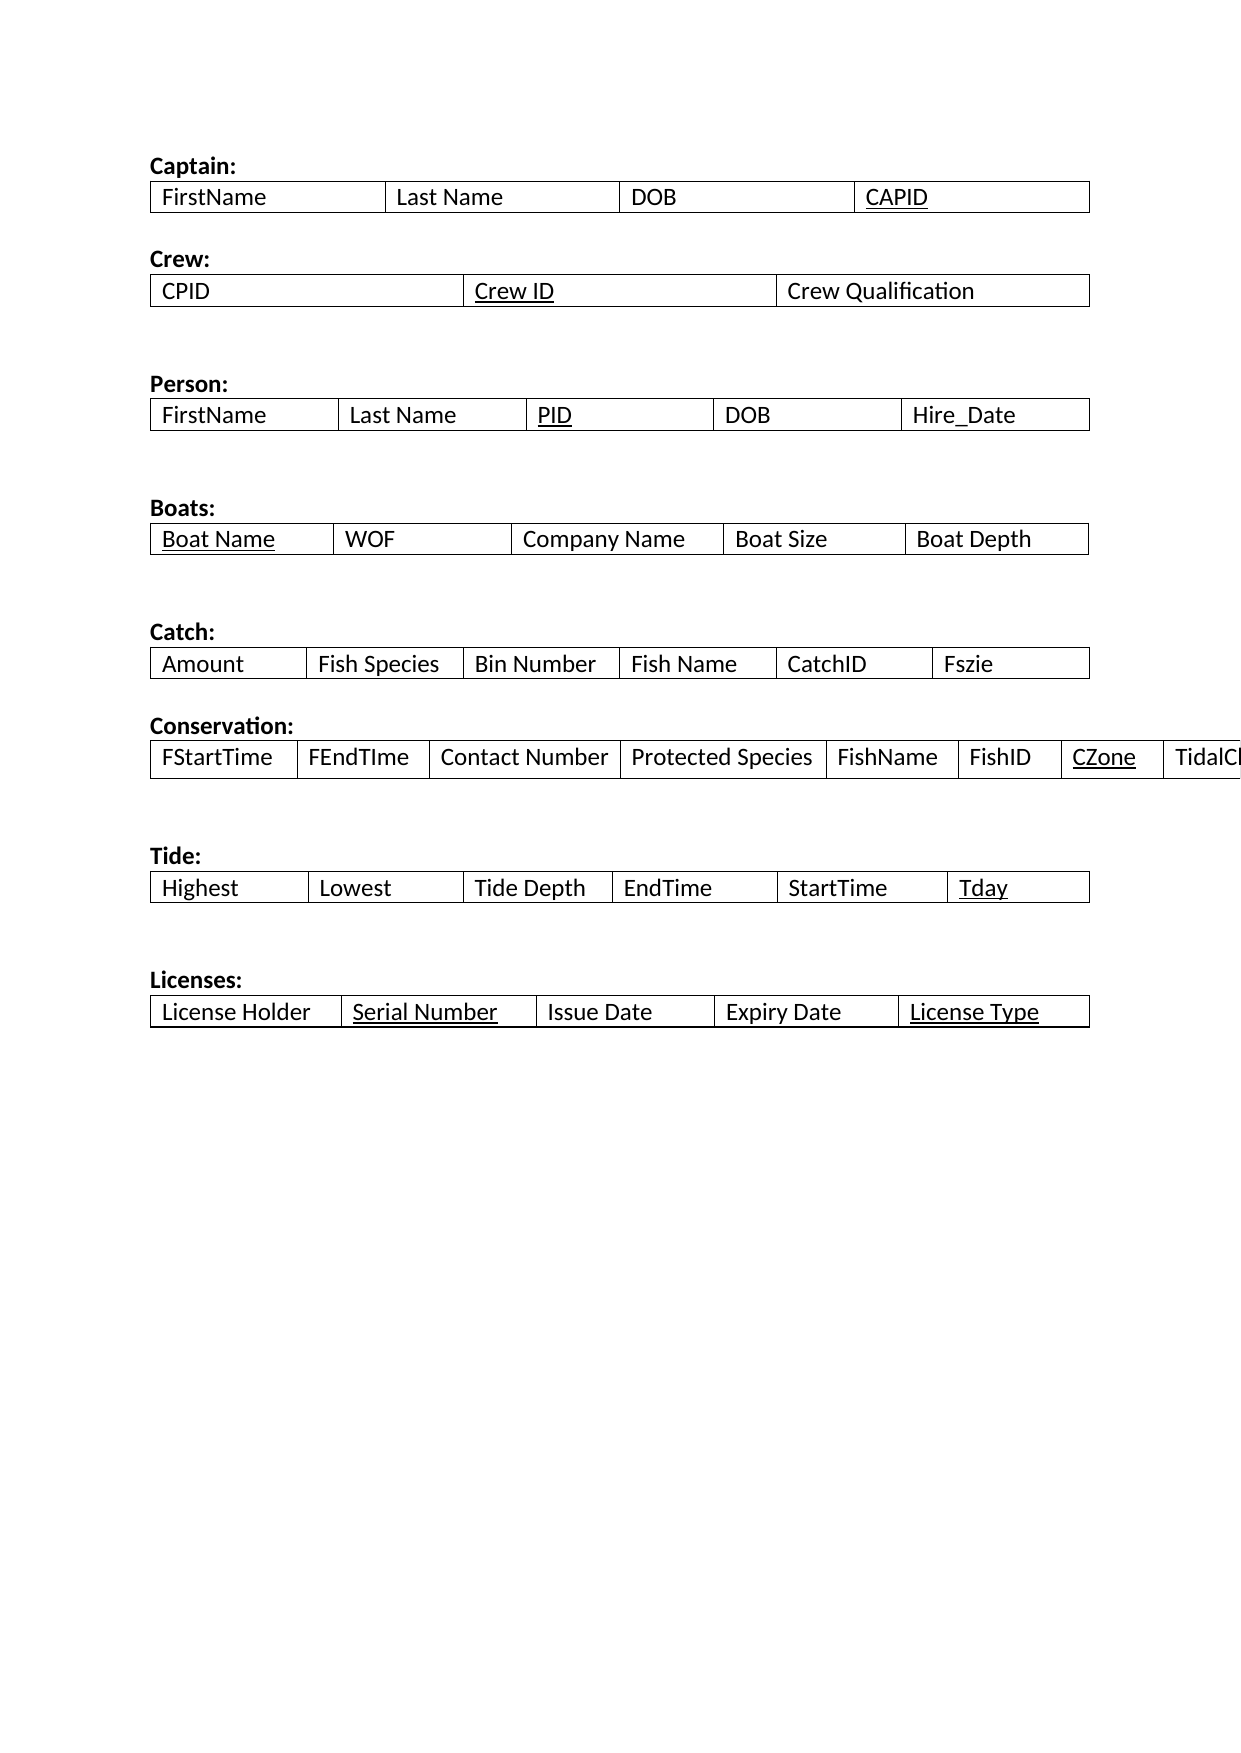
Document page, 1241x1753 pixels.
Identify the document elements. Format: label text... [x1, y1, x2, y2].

table_header EndTime [613, 872, 777, 902]
table_header Tide Depth [464, 872, 612, 902]
table_header Tday [948, 872, 1089, 902]
table_header FirstName [151, 399, 338, 430]
table_header FStartTime [151, 741, 297, 778]
table_header Contact Number [430, 741, 620, 778]
table_header WOF [334, 524, 511, 554]
table_header Fish Species [307, 648, 463, 678]
table_header License Holder [151, 996, 341, 1026]
table_header Crew Qualification [777, 275, 1089, 306]
text Conservation: [150, 710, 1090, 740]
table_header Fish Name [620, 648, 776, 678]
text Catch: [150, 616, 1090, 647]
table_header FirstName [151, 182, 385, 212]
table_header Fszie [933, 648, 1089, 678]
table_header Highest [151, 872, 308, 902]
table_header StartTime [778, 872, 947, 902]
table_header Bin Number [464, 648, 619, 678]
table_header Crew ID [464, 275, 776, 306]
table_header FEndTIme [298, 741, 429, 778]
table_header Protected Species [621, 741, 826, 778]
text Licenses: [150, 964, 1090, 995]
table_header Last Name [386, 182, 619, 212]
table_header Expiry Date [715, 996, 898, 1026]
table_header Boat Depth [906, 524, 1088, 554]
text Person: [150, 368, 1090, 398]
text Crew: [150, 244, 1090, 274]
text Boats: [150, 492, 1090, 522]
table_header Boat Size [724, 524, 905, 554]
table_header Hire_Date [902, 399, 1089, 430]
table_header PID [527, 399, 713, 430]
table_header CZone [1062, 741, 1163, 778]
table_header Boat Name [151, 524, 333, 554]
table_header Company Name [512, 524, 723, 554]
table_header DOB [714, 399, 901, 430]
text Captain: [150, 150, 1090, 181]
table_header License Type [899, 996, 1089, 1026]
text Tide: [150, 840, 1090, 871]
table_header Issue Date [537, 996, 714, 1026]
table_header CAPID [855, 182, 1089, 212]
table_header Amount [151, 648, 306, 678]
table_header CatchID [777, 648, 932, 678]
table_header TidalChanges [1164, 741, 1240, 778]
table_header FishName [827, 741, 958, 778]
table_header CPID [151, 275, 463, 306]
table_header DOB [620, 182, 854, 212]
table_header Last Name [339, 399, 526, 430]
table_header Lowest [309, 872, 463, 902]
table_header Serial Number [342, 996, 536, 1026]
table_header FishID [959, 741, 1061, 778]
